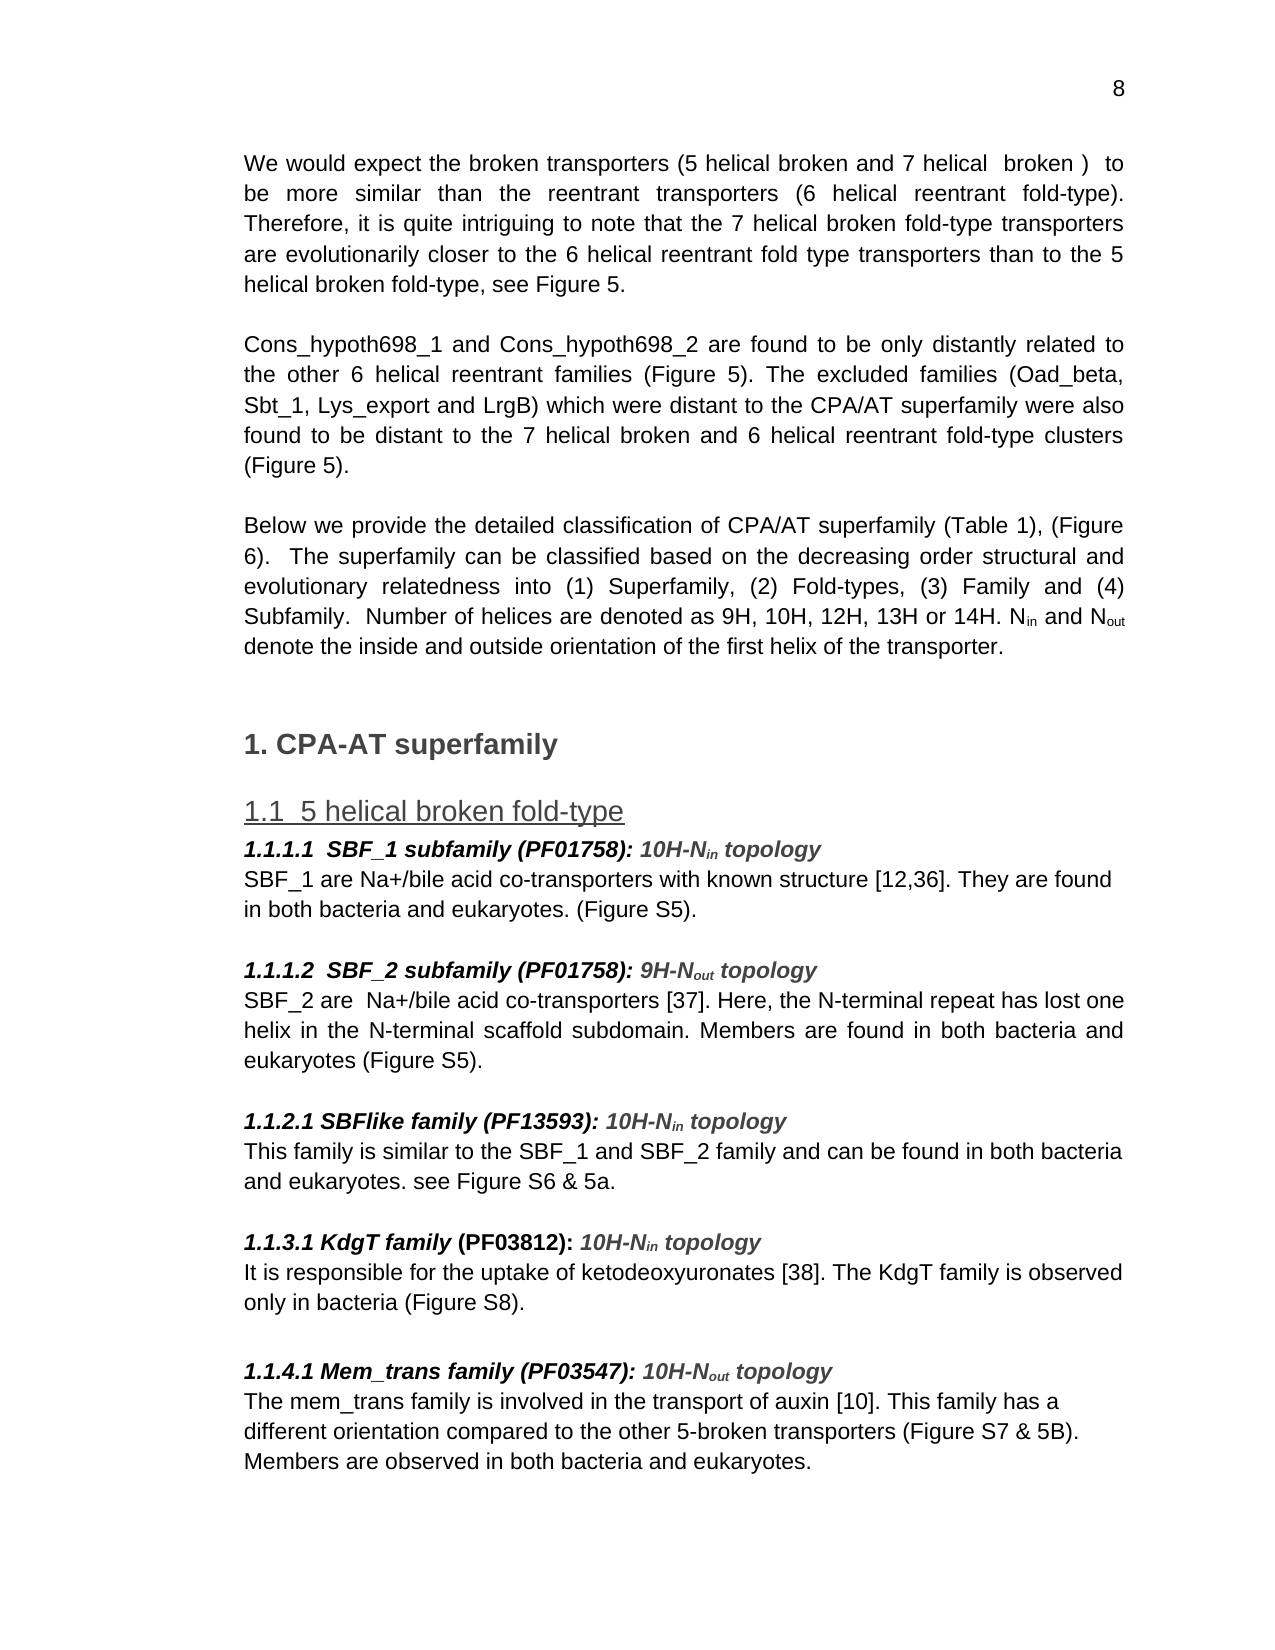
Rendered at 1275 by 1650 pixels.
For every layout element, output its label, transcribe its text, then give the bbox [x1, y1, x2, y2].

text It is responsible for the uptake of ketodeoxyuronates [38]. The KdgT family is observed only in bacteria (Figure S8). [244, 1259, 1125, 1315]
text Cons_hypoth698_1 and Cons_hypoth698_2 are found to be only distantly related to the other 6 helical reentrant families (Figure 5). The excluded families (Oad_beta, Sbt_1, Lys_export and LrgB) which were distant to the CPA/AT superfamily were also found to be distant to the 7 helical broken and 6 helical reentrant fold-type clusters (Figure 5). [244, 331, 1125, 478]
text SBF_1 are Na+/bile acid co-transporters with known structure [12,36]. They are found in both bacteria and eukaryotes. (Figure S5). [244, 866, 1125, 923]
subtitle 1. CPA-AT superfamily [244, 727, 1125, 761]
subtitle 1.1 5 helical broken fold-type [244, 794, 1125, 827]
text This family is similar to the SBF_1 and SBF_2 family and can be found in both bacteria and eukaryotes. see Figure S6 & 5a. [244, 1138, 1125, 1194]
text The mem_trans family is involved in the transport of auxin [10]. This family has a different orientation compared to the other 5-broken transporters (Figure S7 & 5B). Members are observed in both bacteria and eukaryotes. [244, 1388, 1125, 1475]
text SBF_2 are Na+/bile acid co-transporters [37]. Here, the N-terminal repeat has lost one helix in the N-terminal scaffold subdomain. Members are found in both bacteria and eukaryotes (Figure S5). [244, 987, 1125, 1074]
text 1.1.4.1 Mem_trans family (PF03547): 10H-Nout topology [244, 1358, 1125, 1384]
text Below we provide the detailed classification of CPA/AT superfamily (Table 1), (Figure 6). The superfamily can be classified based on the decreasing order structural and evolutionary relatedness into (1) Superfamily, (2) Fold-types, (3) Family and (4) Subfamily. Number of helices are denoted as 9H, 10H, 12H, 13H or 14H. Nin and Nout denote the inside and outside orientation of the first helix of the transporter. [244, 512, 1125, 660]
text We would expect the broken transporters (5 helical broken and 7 helical broken ) to be more similar than the reentrant transporters (6 helical reentrant fold-type). Therefore, it is quite intriguing to note that the 7 helical broken fold-type transporters are evolutionarily closer to the 6 helical reentrant fold type transporters than to the 5 helical broken fold-type, see Figure 5. [244, 150, 1125, 297]
text 1.1.1.2 SBF_2 subfamily (PF01758): 9H-Nout topology [244, 957, 1125, 983]
text 1.1.3.1 KdgT family (PF03812): 10H-Nin topology [244, 1228, 1125, 1255]
text 1.1.1.1 SBF_1 subfamily (PF01758): 10H-Nin topology [244, 836, 1125, 862]
text 1.1.2.1 SBFlike family (PF13593): 10H-Nin topology [244, 1108, 1125, 1134]
